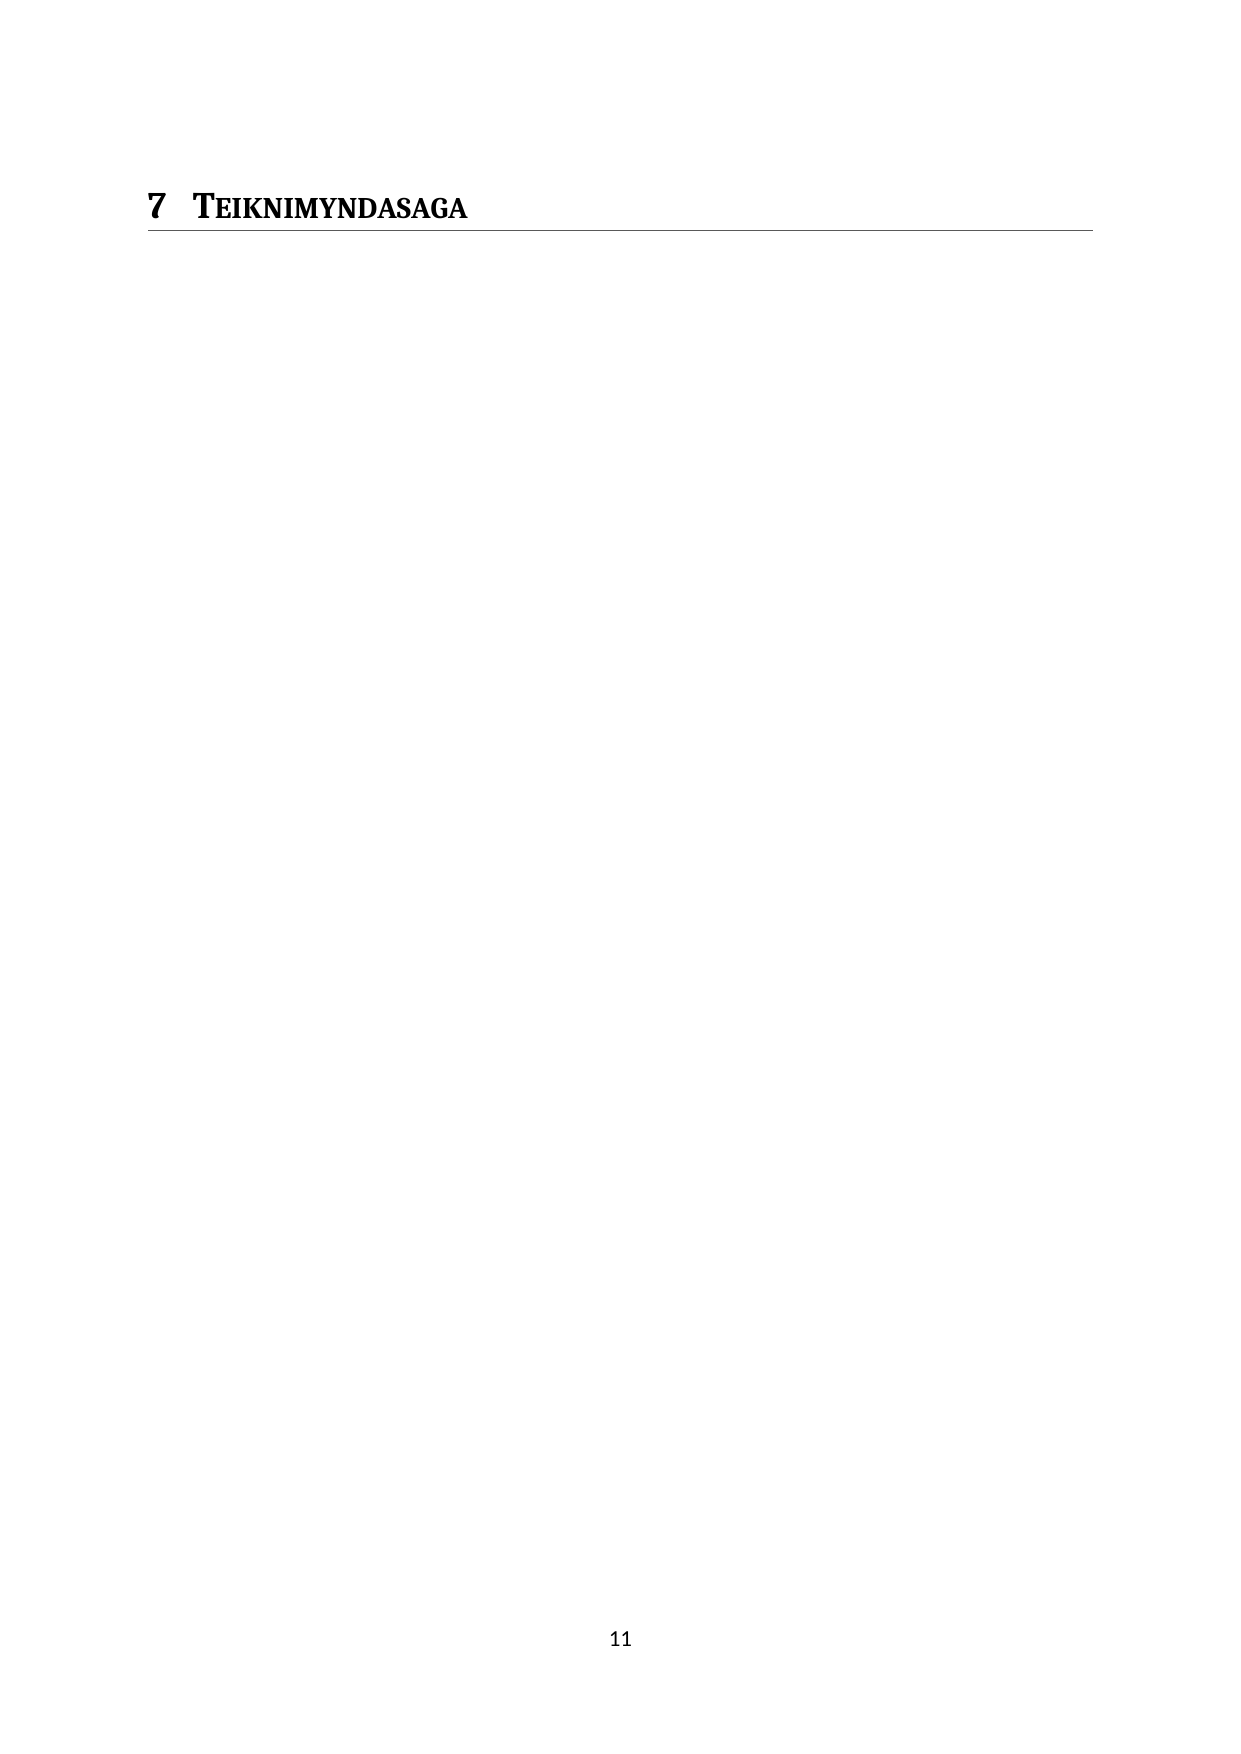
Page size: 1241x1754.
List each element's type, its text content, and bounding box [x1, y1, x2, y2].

subtitle Teiknimyndasaga [148, 185, 1093, 230]
